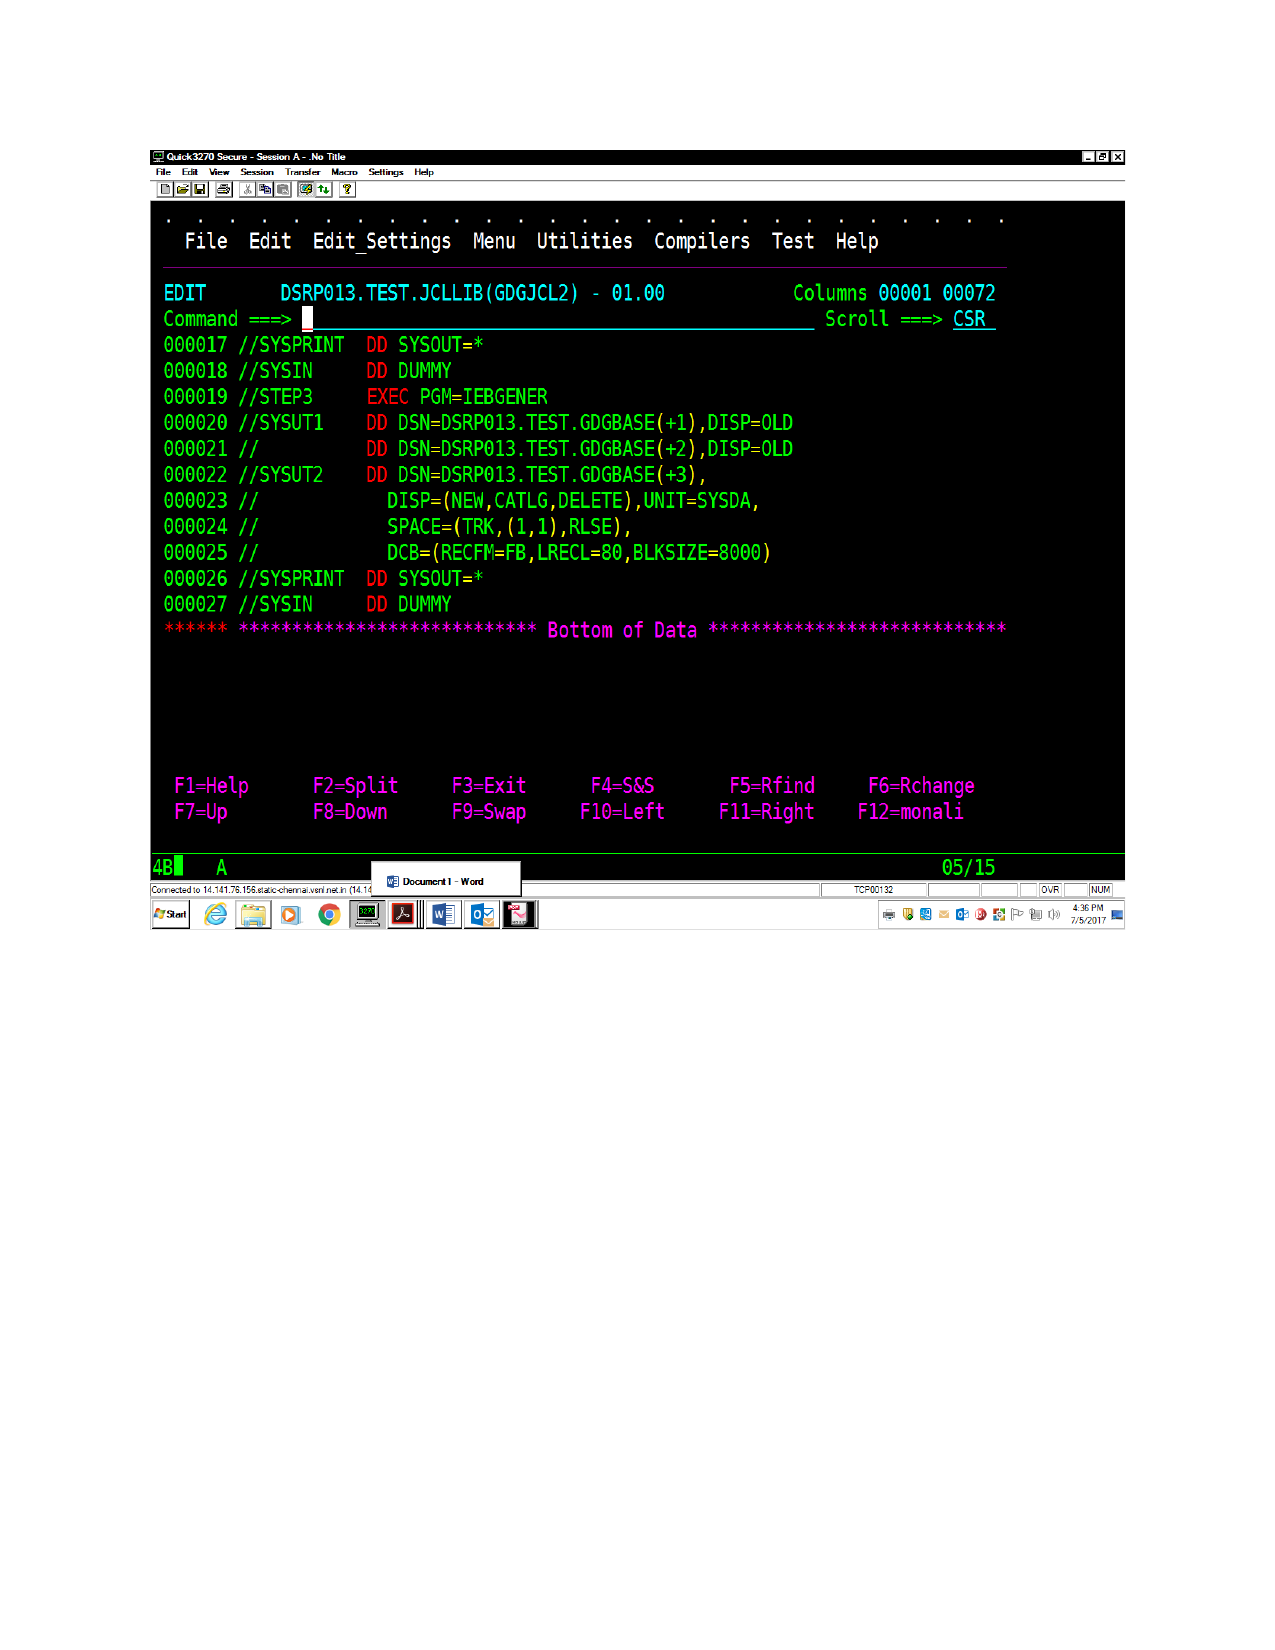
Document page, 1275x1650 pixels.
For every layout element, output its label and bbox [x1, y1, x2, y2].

picture [150, 150, 1125, 930]
